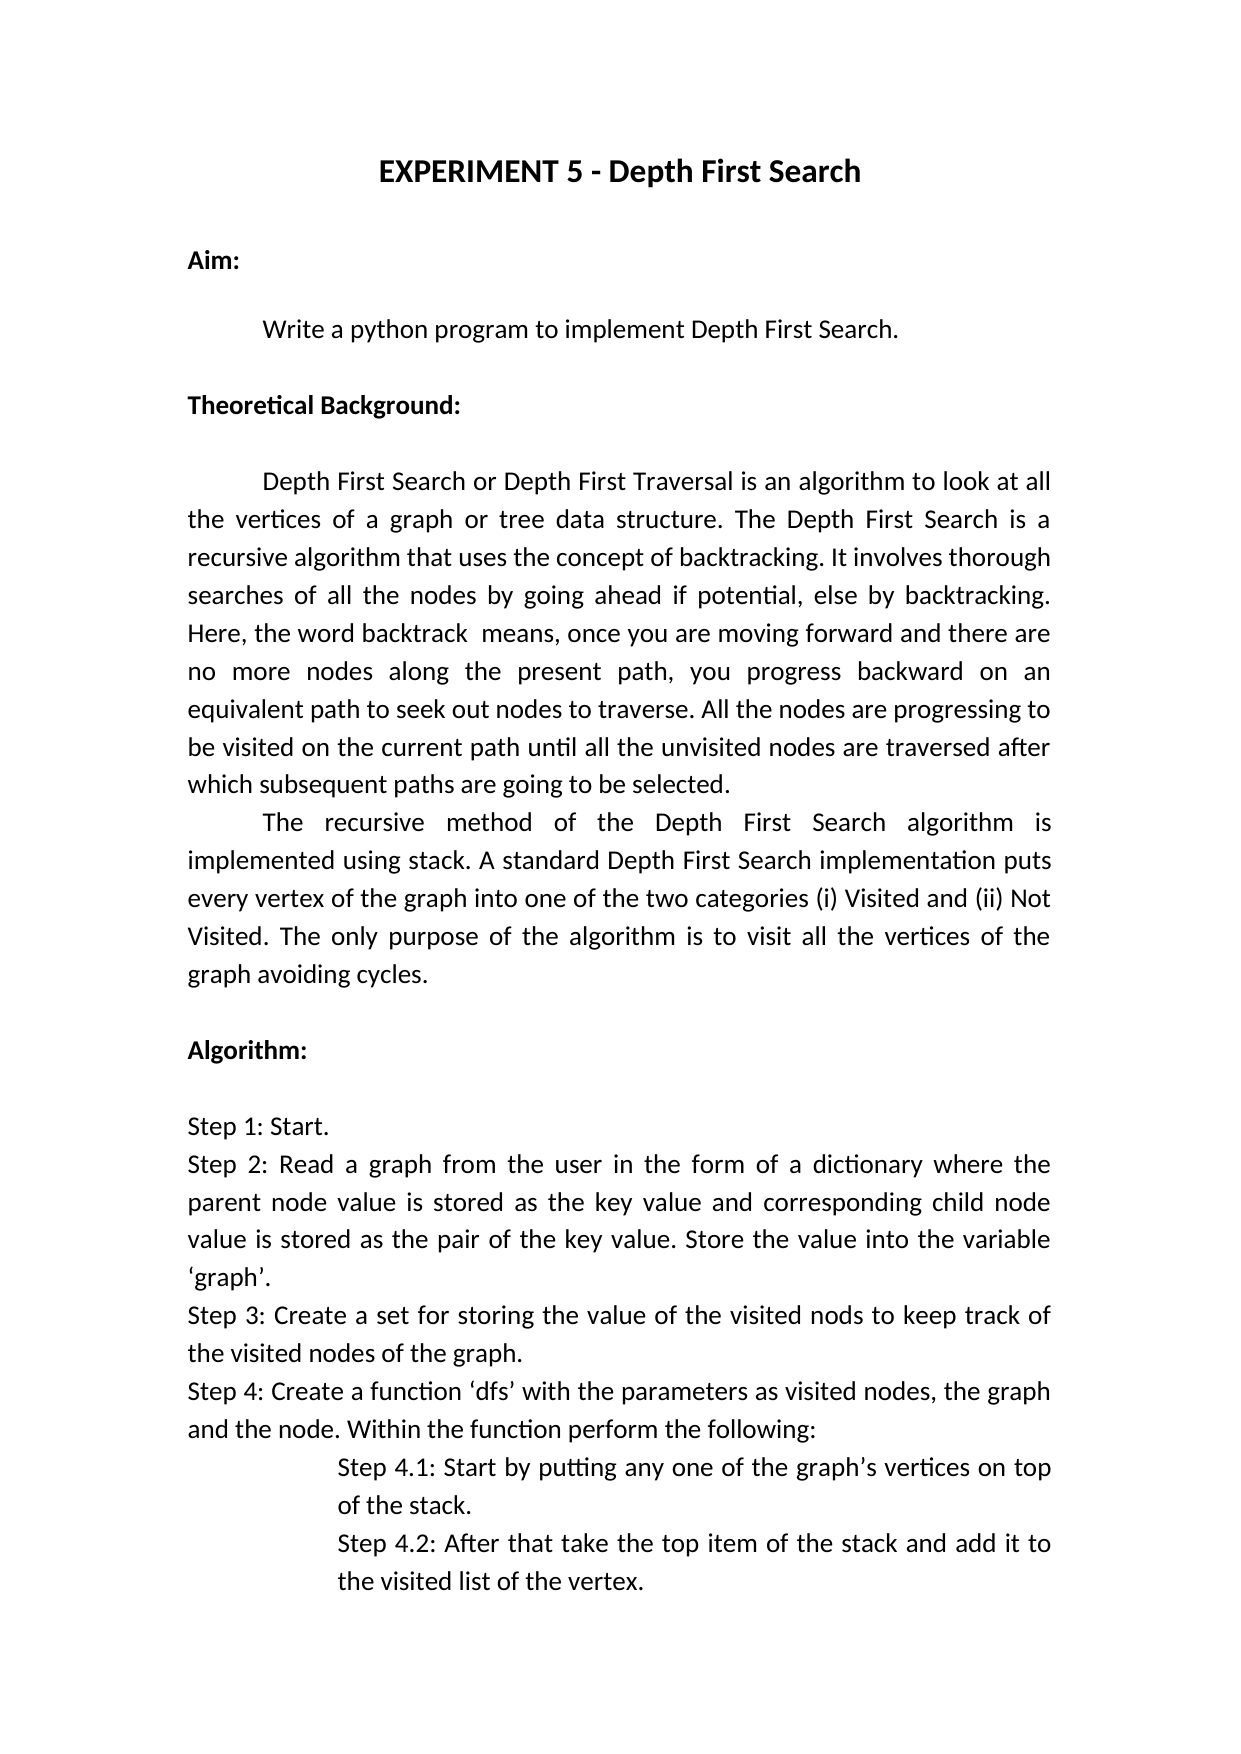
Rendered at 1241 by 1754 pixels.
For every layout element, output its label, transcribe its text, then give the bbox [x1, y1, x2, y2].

text Step 2: Read a graph from the user in the form of a dictionary where the parent node value is stored as the key value and corresponding child node value is stored as the pair of the key value. Store the value into the variable ‘graph’. [187, 1147, 1053, 1294]
text Step 4.2: After that take the top item of the stack and add it to the visited list of the vertex. [337, 1526, 1053, 1597]
text EXPERIMENT 5 - Depth First Search [187, 150, 1053, 191]
text Step 3: Create a set for storing the value of the visited nods to keep track of the visited nodes of the graph. [187, 1298, 1053, 1369]
text Depth First Search or Depth First Traversal is an algorithm to look at all the vertices of a graph or tree data structure. The Depth First Search is a recursive algorithm that uses the concept of backtracking. It involves thorough searches of all the nodes by going ahead if potential, else by backtracking. Here, the word backtrack means, once you are moving forward and there are no more nodes along the present path, you progress backward on an equivalent path to seek out nodes to traverse. All the nodes are progressing to be visited on the current path until all the unvisited nodes are traversed after which subsequent paths are going to be selected. [187, 464, 1053, 801]
text The recursive method of the Depth First Search algorithm is implemented using stack. A standard Depth First Search implementation puts every vertex of the graph into one of the two categories (i) Visited and (ii) Not Visited. The only purpose of the algorithm is to visit all the vertices of the graph avoiding cycles. [187, 806, 1053, 990]
text Step 1: Start. [187, 1109, 1053, 1142]
text Step 4: Create a function ‘dfs’ with the parameters as visited nodes, the graph and the node. Within the function perform the following: [187, 1374, 1053, 1445]
text Theoretical Background: [187, 388, 1053, 422]
text Write a python program to implement Depth First Search. [187, 313, 1053, 346]
text Algorithm: [187, 1033, 1053, 1066]
text Aim: [187, 243, 1053, 277]
text Step 4.1: Start by putting any one of the graph’s vertices on top of the stack. [337, 1450, 1053, 1521]
